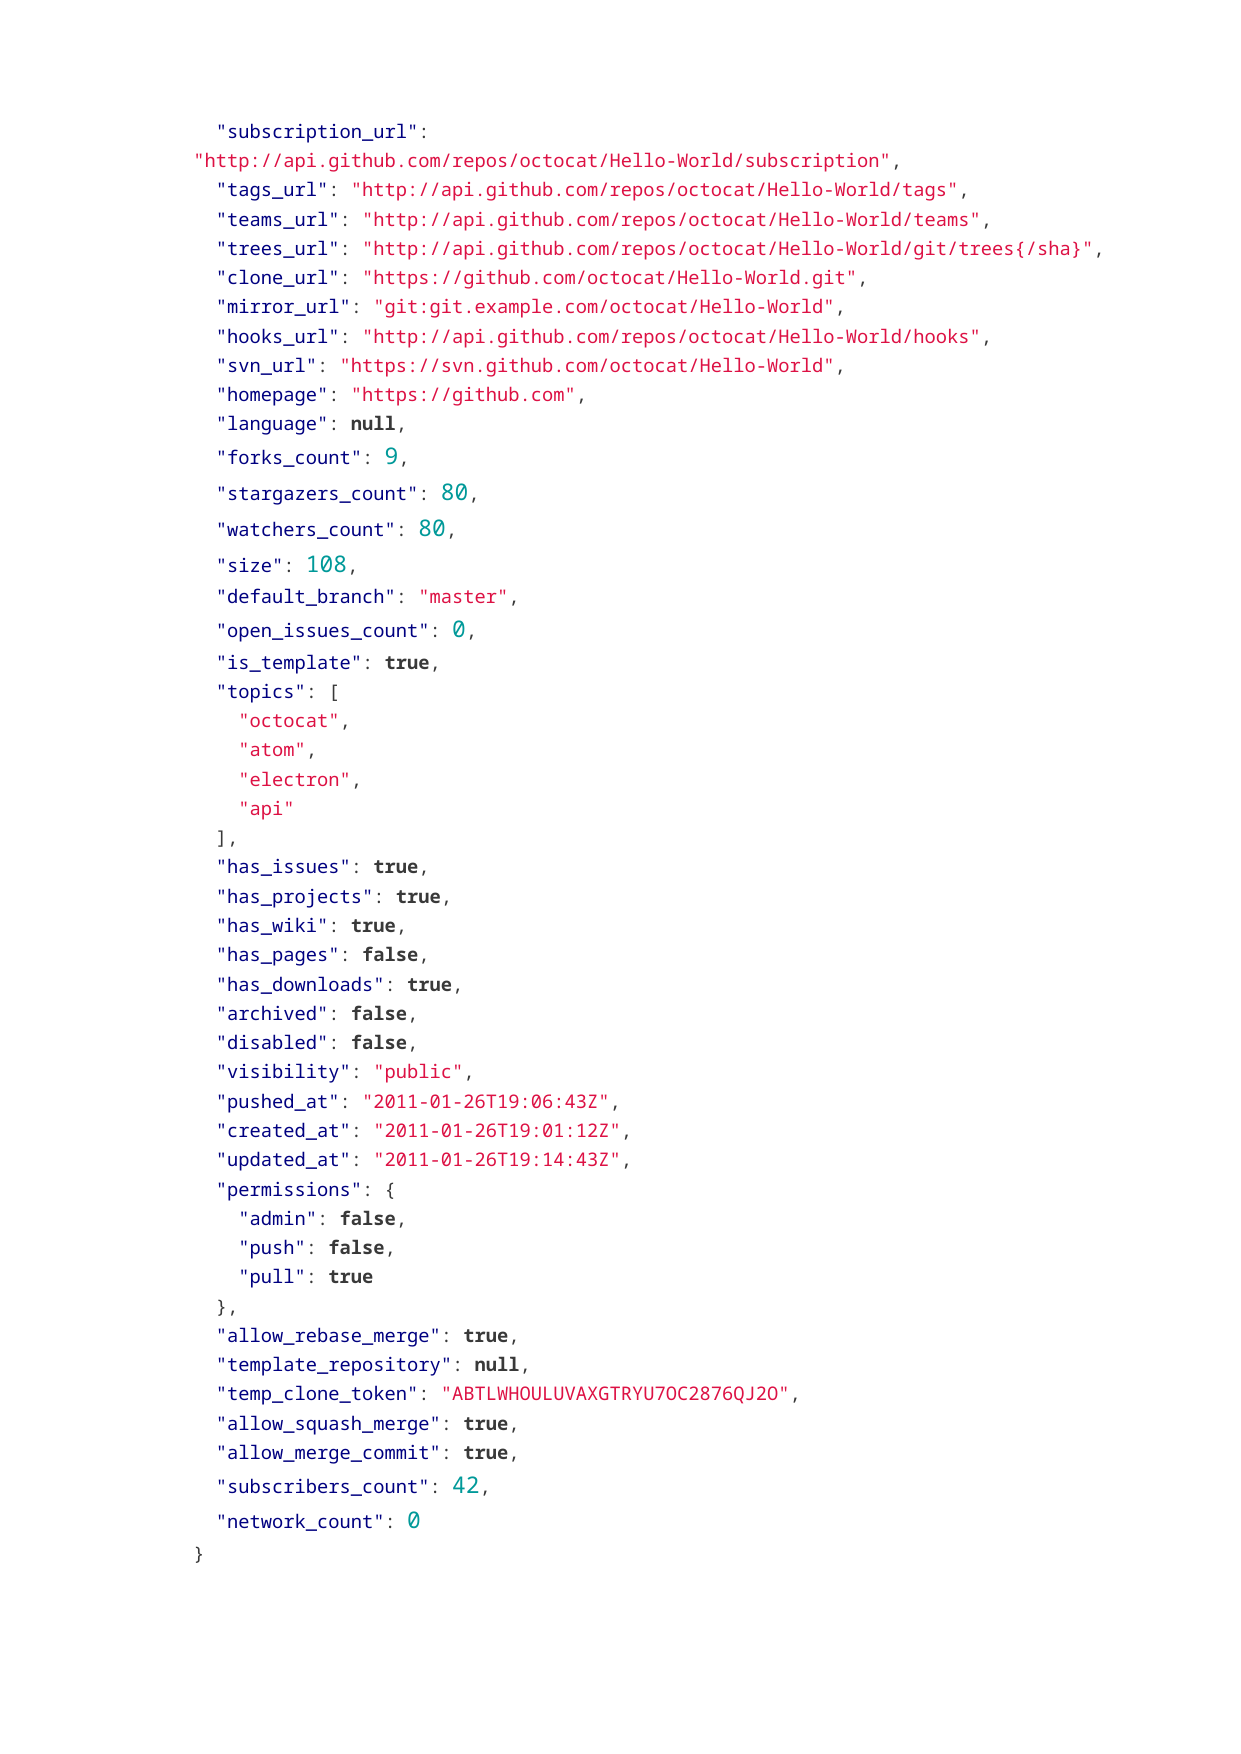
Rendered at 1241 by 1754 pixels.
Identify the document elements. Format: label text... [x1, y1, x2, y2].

text "has_pages": false, [193, 942, 1122, 967]
text "watchers_count": 80, [193, 512, 1122, 543]
text "has_issues": true, [193, 854, 1122, 879]
text "allow_squash_merge": true, [193, 1410, 1122, 1436]
text "archived": false, [193, 1000, 1122, 1026]
text "stargazers_count": 80, [193, 476, 1122, 507]
text ], [193, 824, 1122, 850]
text "subscription_url": "http://api.github.com/repos/octocat/Hello-World/subscription", [193, 118, 1122, 173]
text "template_repository": null, [193, 1351, 1122, 1377]
text "octocat", [193, 707, 1122, 733]
text "language": null, [193, 411, 1122, 436]
text "is_template": true, [193, 649, 1122, 674]
text "pushed_at": "2011-01-26T19:06:43Z", [193, 1088, 1122, 1113]
text "forks_count": 9, [193, 440, 1122, 471]
text "visibility": "public", [193, 1059, 1122, 1084]
text "teams_url": "http://api.github.com/repos/octocat/Hello-World/teams", [193, 206, 1122, 231]
text "clone_url": "https://github.com/octocat/Hello-World.git", [193, 264, 1122, 290]
text "admin": false, [193, 1205, 1122, 1231]
text "api" [193, 795, 1122, 821]
text "push": false, [193, 1234, 1122, 1260]
text "disabled": false, [193, 1029, 1122, 1055]
text "tags_url": "http://api.github.com/repos/octocat/Hello-World/tags", [193, 177, 1122, 202]
text }, [193, 1293, 1122, 1318]
text "open_issues_count": 0, [193, 613, 1122, 644]
text "allow_merge_commit": true, [193, 1439, 1122, 1465]
text "hooks_url": "http://api.github.com/repos/octocat/Hello-World/hooks", [193, 323, 1122, 348]
text "topics": [ [193, 678, 1122, 704]
text "default_branch": "master", [193, 584, 1122, 609]
text "atom", [193, 737, 1122, 762]
text "temp_clone_token": "ABTLWHOULUVAXGTRYU7OC2876QJ2O", [193, 1381, 1122, 1406]
text "electron", [193, 766, 1122, 792]
text "permissions": { [193, 1176, 1122, 1201]
text "has_wiki": true, [193, 912, 1122, 938]
text "trees_url": "http://api.github.com/repos/octocat/Hello-World/git/trees{/sha}", [193, 235, 1122, 261]
text "has_downloads": true, [193, 971, 1122, 996]
text "network_count": 0 [193, 1504, 1122, 1536]
text "updated_at": "2011-01-26T19:14:43Z", [193, 1147, 1122, 1172]
text "allow_rebase_merge": true, [193, 1322, 1122, 1348]
text } [193, 1540, 1122, 1566]
text "created_at": "2011-01-26T19:01:12Z", [193, 1117, 1122, 1143]
text "subscribers_count": 42, [193, 1468, 1122, 1500]
text "mirror_url": "git:git.example.com/octocat/Hello-World", [193, 294, 1122, 319]
text "has_projects": true, [193, 883, 1122, 909]
text "svn_url": "https://svn.github.com/octocat/Hello-World", [193, 352, 1122, 378]
text "size": 108, [193, 548, 1122, 579]
text "homepage": "https://github.com", [193, 381, 1122, 407]
text "pull": true [193, 1264, 1122, 1289]
